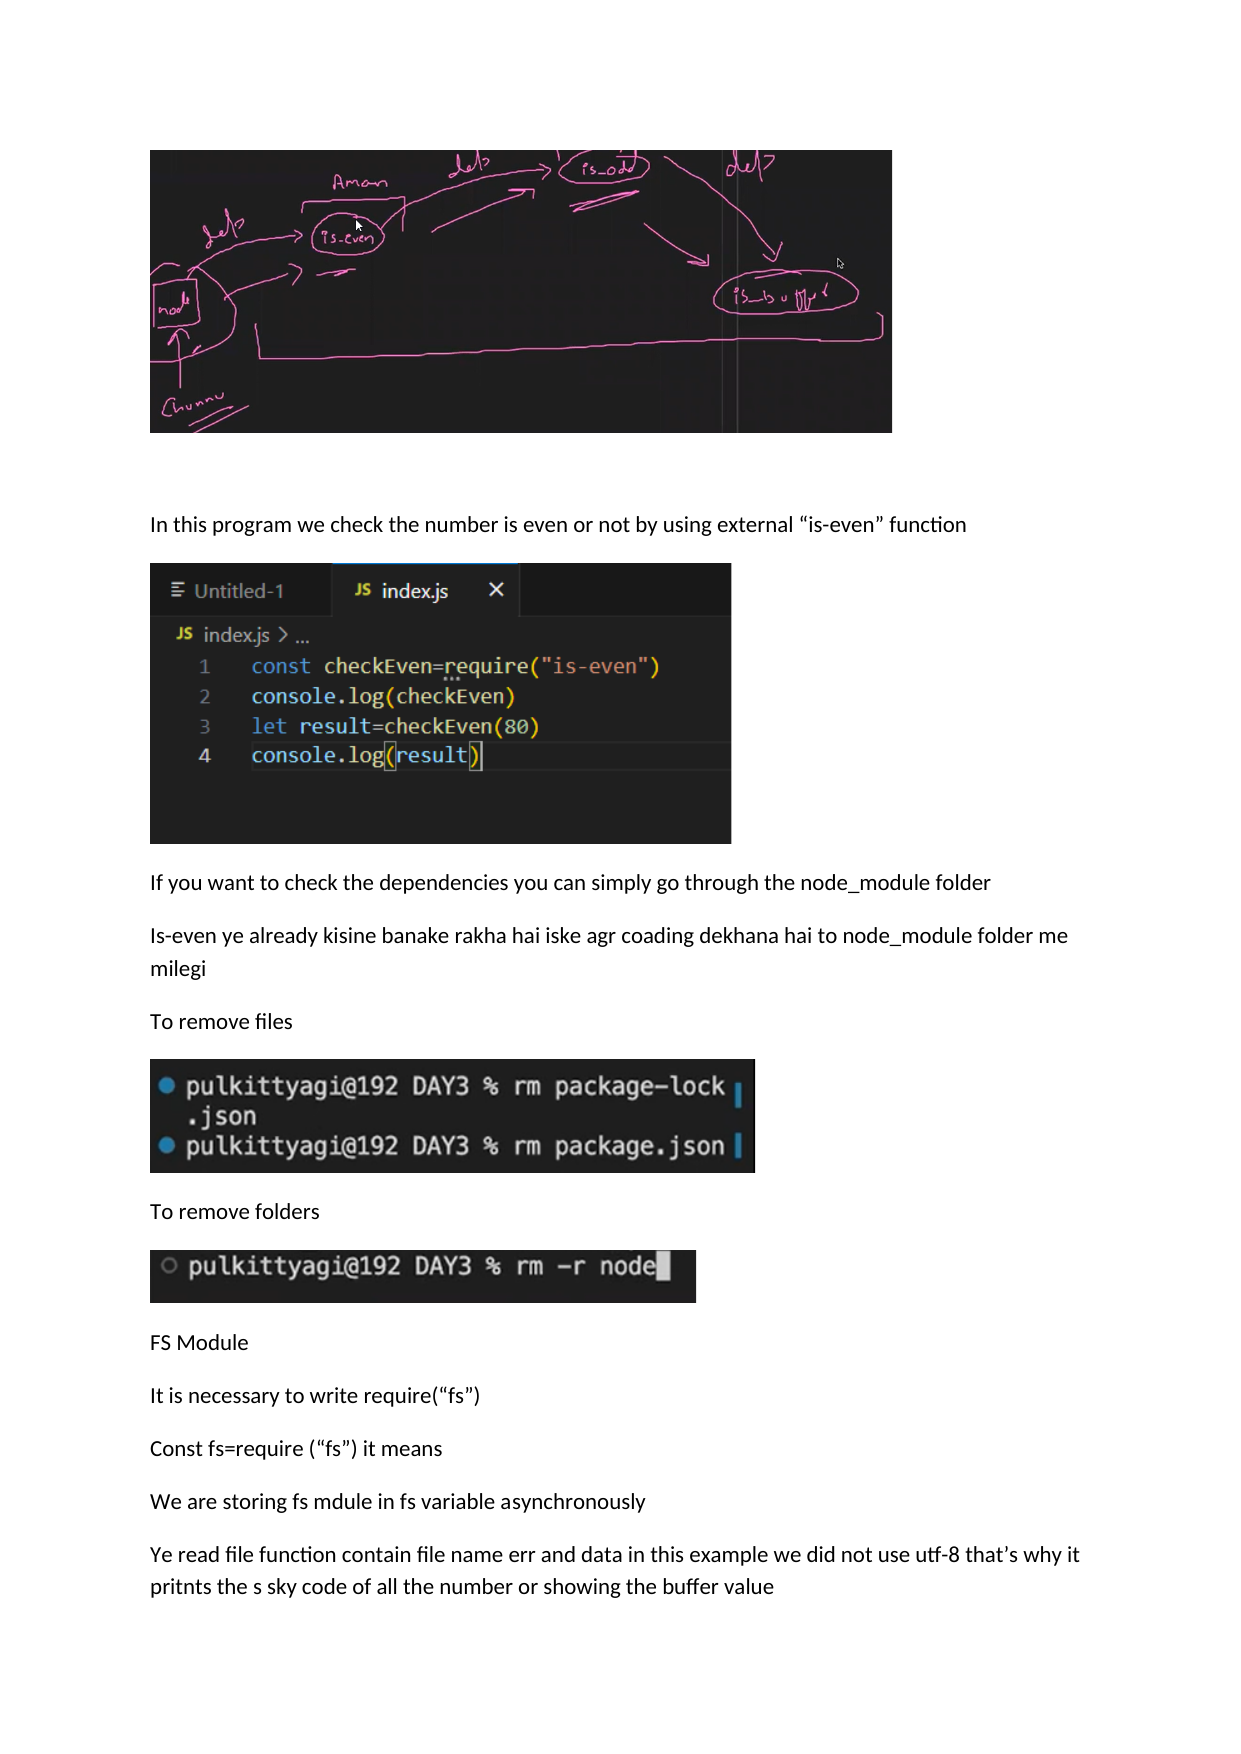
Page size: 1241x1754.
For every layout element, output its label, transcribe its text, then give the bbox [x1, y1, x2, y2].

text It is necessary to write require(“fs”) [150, 1381, 1090, 1409]
text Is-even ye already kisine banake rakha hai iske agr coading dekhana hai to node_module folder me milegi [150, 922, 1090, 982]
picture [150, 563, 732, 844]
picture [150, 150, 893, 433]
picture [150, 1250, 697, 1303]
text To remove files [150, 1007, 1090, 1035]
picture [150, 1059, 755, 1173]
text In this program we check the number is even or not by using external “is-even” function [150, 511, 1090, 538]
text To remove folders [150, 1197, 1090, 1225]
text We are storing fs mdule in fs variable asynchronously [150, 1487, 1090, 1515]
text Ye read file function contain file name err and data in this example we did not use utf-8 that’s why it pritnts the s sky code of all the number or showing the buffer value [150, 1540, 1090, 1600]
text Const fs=require (“fs”) it means [150, 1434, 1090, 1462]
text If you want to check the dependencies you can simply go through the node_module folder [150, 868, 1090, 897]
text FS Module [150, 1328, 1090, 1356]
